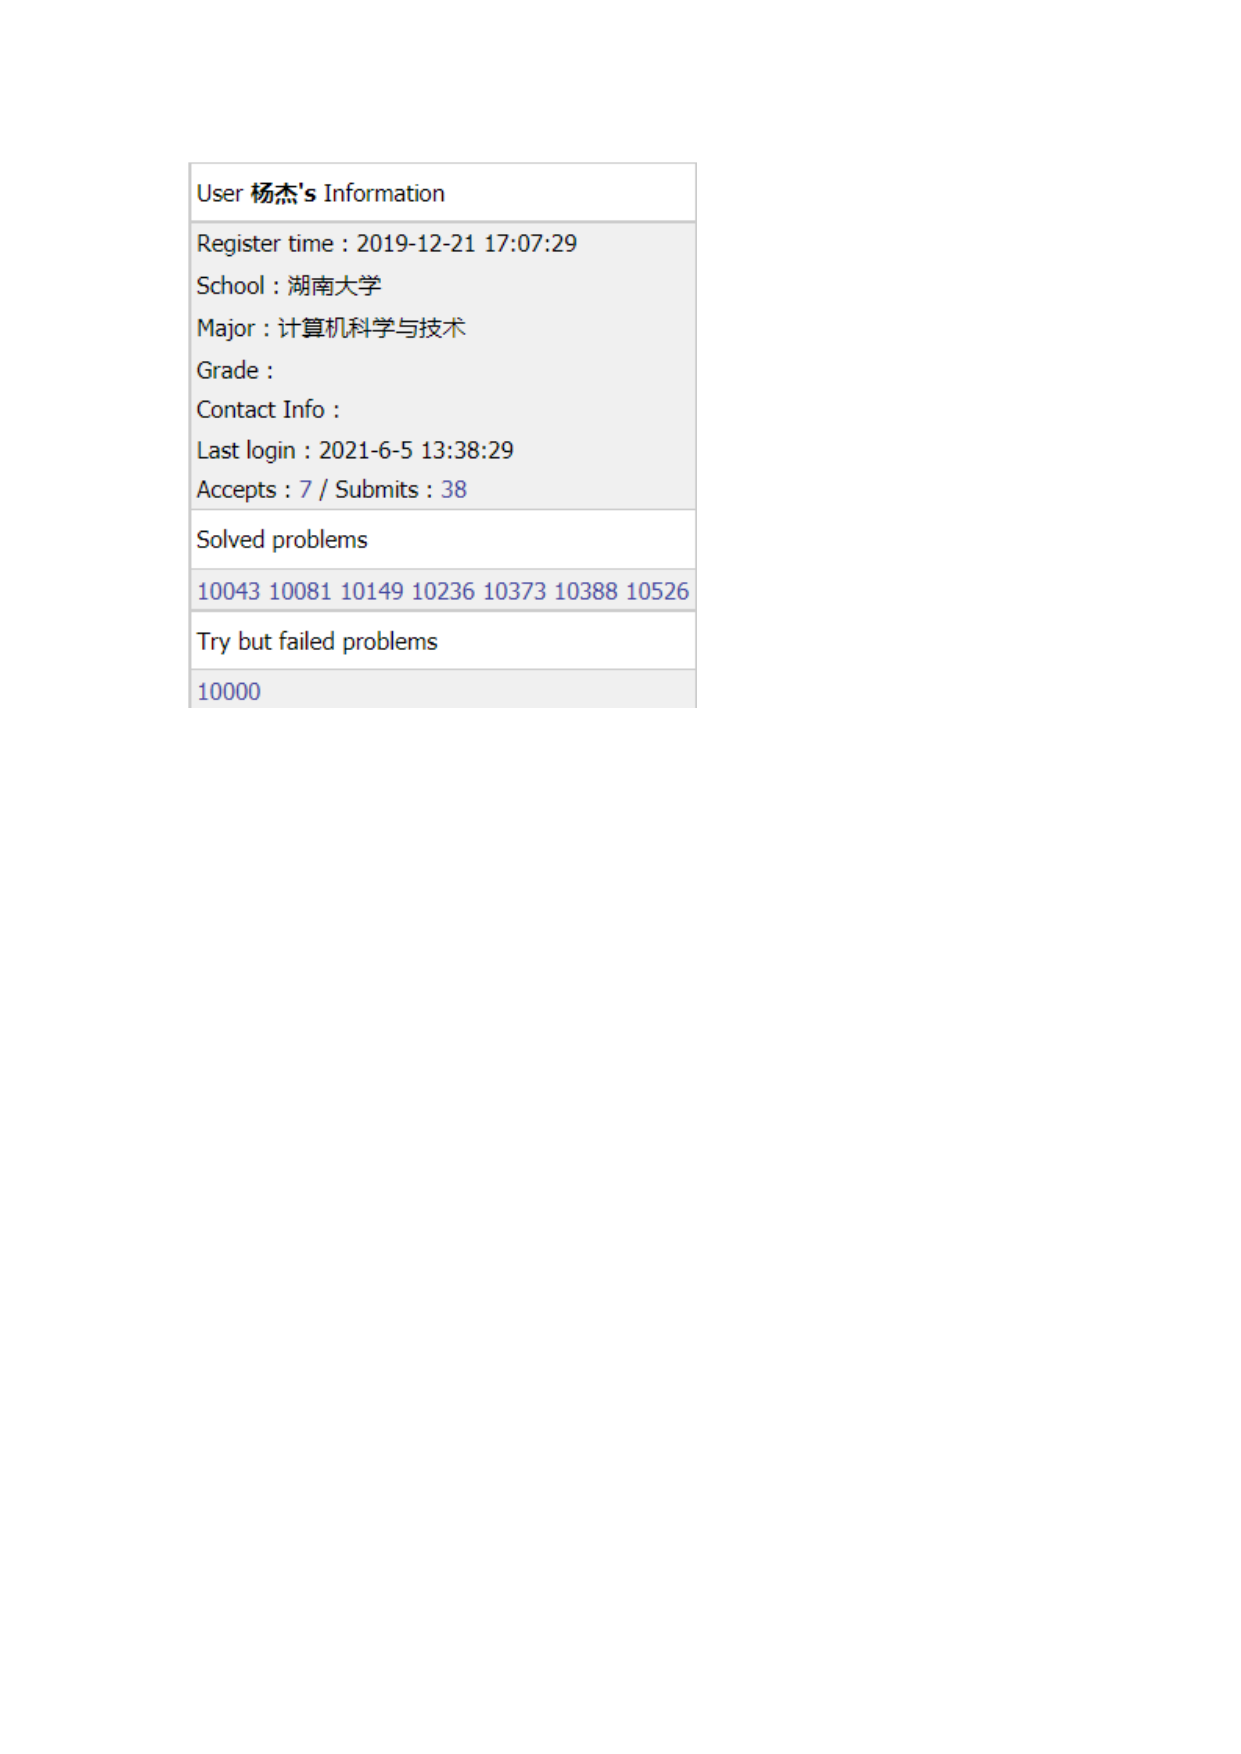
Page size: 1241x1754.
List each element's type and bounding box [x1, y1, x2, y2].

picture [187, 162, 697, 708]
